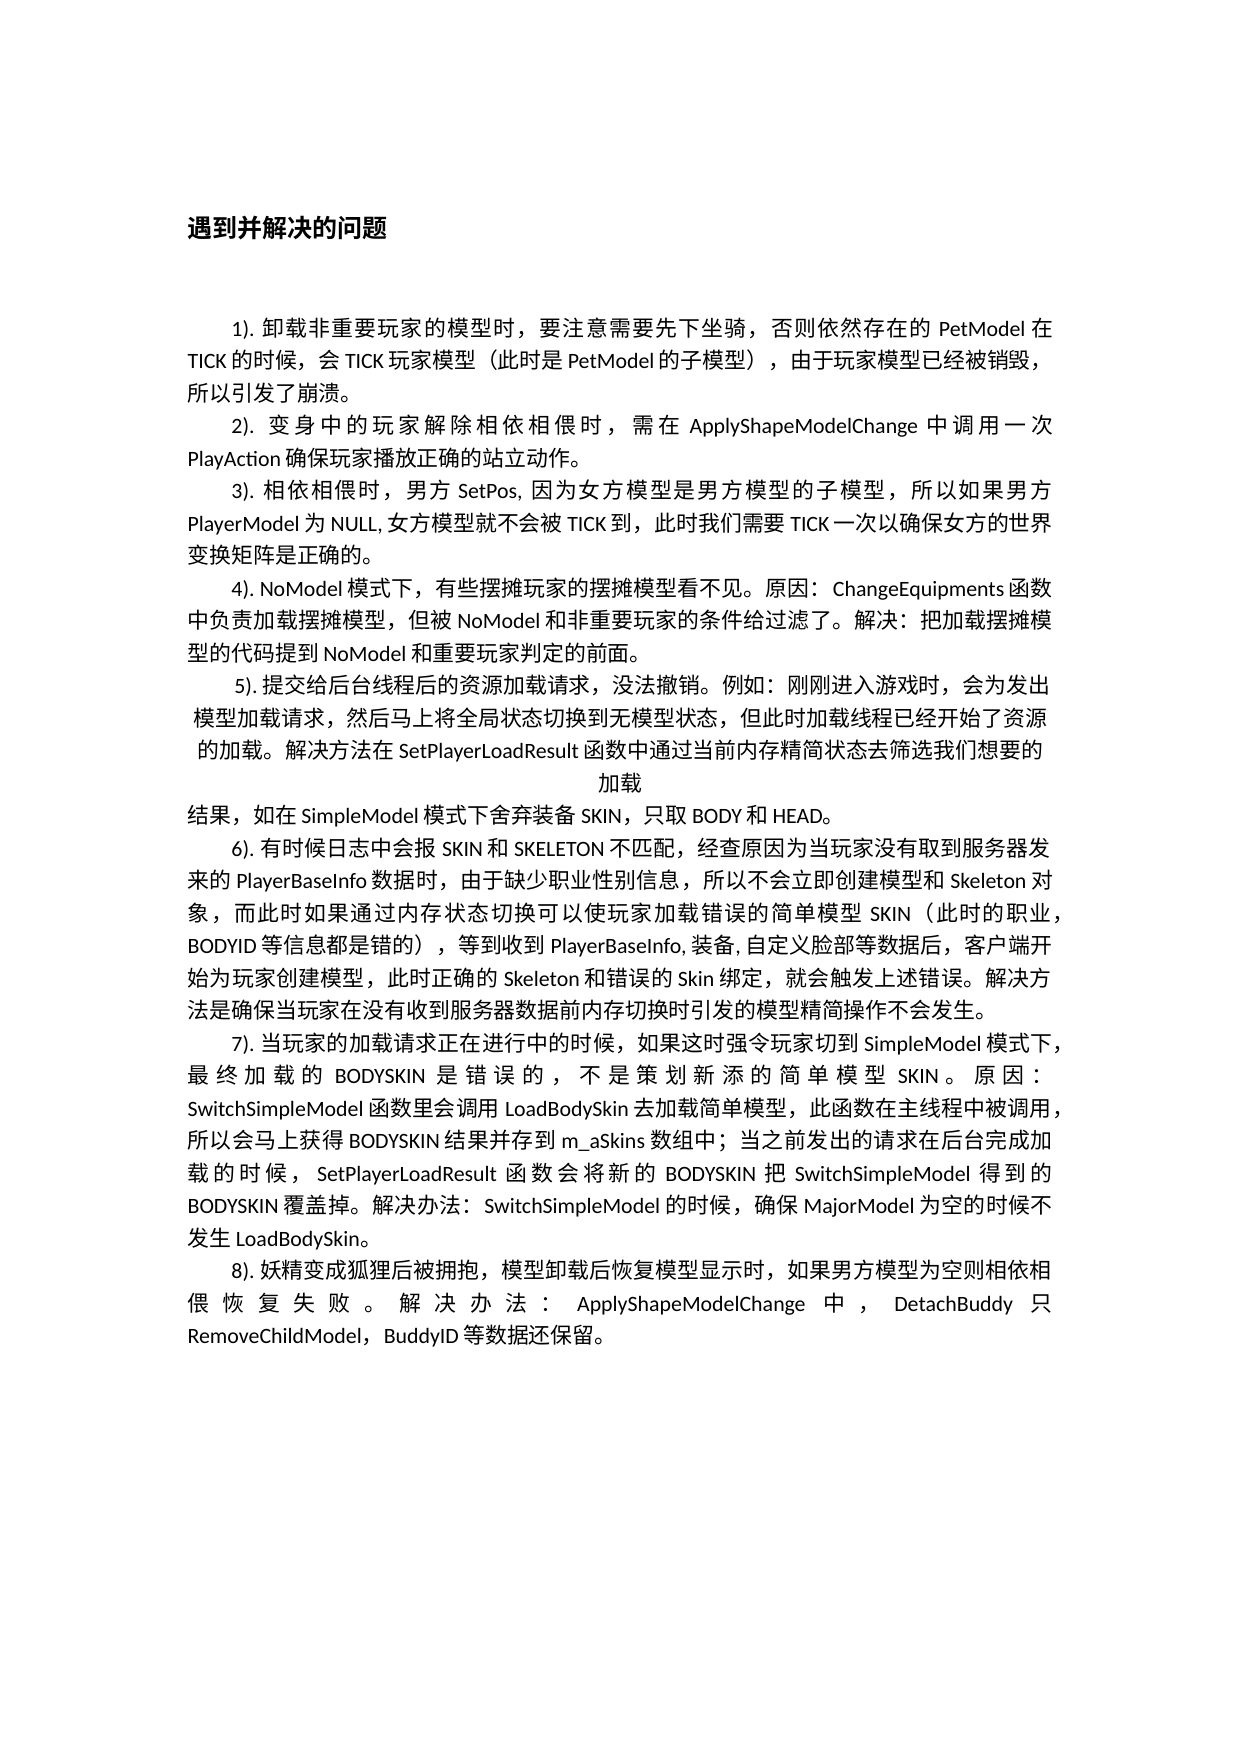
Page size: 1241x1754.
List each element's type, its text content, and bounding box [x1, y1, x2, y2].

text 6). 有时候日志中会报SKIN和SKELETON不匹配，经查原因为当玩家没有取到服务器发来的PlayerBaseInfo数据时，由于缺少职业性别信息，所以不会立即创建模型和Skeleton对象，而此时如果通过内存状态切换可以使玩家加载错误的简单模型SKIN（此时的职业，BODYID等信息都是错的），等到收到PlayerBaseInfo, 装备, 自定义脸部等数据后，客户端开始为玩家创建模型，此时正确的Skeleton和错误的Skin绑定，就会触发上述错误。解决方法是确保当玩家在没有收到服务器数据前内存切换时引发的模型精简操作不会发生。 [187, 831, 1053, 1026]
text 结果，如在SimpleModel模式下舍弃装备SKIN，只取BODY和HEAD。 [187, 798, 1053, 831]
text 5). 提交给后台线程后的资源加载请求，没法撤销。例如：刚刚进入游戏时，会为发出模型加载请求，然后马上将全局状态切换到无模型状态，但此时加载线程已经开始了资源的加载。解决方法在SetPlayerLoadResult函数中通过当前内存精简状态去筛选我们想要的加载 [187, 668, 1053, 798]
text 7). 当玩家的加载请求正在进行中的时候，如果这时强令玩家切到SimpleModel模式下，最终加载的BODYSKIN是错误的，不是策划新添的简单模型SKIN。原因：SwitchSimpleModel函数里会调用LoadBodySkin去加载简单模型，此函数在主线程中被调用，所以会马上获得BODYSKIN结果并存到m_aSkins数组中；当之前发出的请求在后台完成加载的时候，SetPlayerLoadResult函数会将新的BODYSKIN把SwitchSimpleModel得到的BODYSKIN覆盖掉。解决办法：SwitchSimpleModel的时候，确保MajorModel为空的时候不发生LoadBodySkin。 [187, 1026, 1053, 1253]
subtitle 遇到并解决的问题 [187, 194, 1053, 259]
text 1). 卸载非重要玩家的模型时，要注意需要先下坐骑，否则依然存在的PetModel在TICK的时候，会TICK玩家模型（此时是PetModel的子模型），由于玩家模型已经被销毁，所以引发了崩溃。 [187, 311, 1053, 408]
text 2). 变身中的玩家解除相依相偎时，需在ApplyShapeModelChange中调用一次PlayAction确保玩家播放正确的站立动作。 [187, 408, 1053, 473]
text 3). 相依相偎时，男方SetPos, 因为女方模型是男方模型的子模型，所以如果男方PlayerModel为NULL, 女方模型就不会被TICK到，此时我们需要TICK一次以确保女方的世界变换矩阵是正确的。 [187, 473, 1053, 571]
text 8). 妖精变成狐狸后被拥抱，模型卸载后恢复模型显示时，如果男方模型为空则相依相偎恢复失败。解决办法：ApplyShapeModelChange中，DetachBuddy只RemoveChildModel，BuddyID等数据还保留。 [187, 1253, 1053, 1351]
text 4). NoModel模式下，有些摆摊玩家的摆摊模型看不见。原因：ChangeEquipments函数中负责加载摆摊模型，但被NoModel和非重要玩家的条件给过滤了。解决：把加载摆摊模型的代码提到NoModel和重要玩家判定的前面。 [187, 571, 1053, 668]
